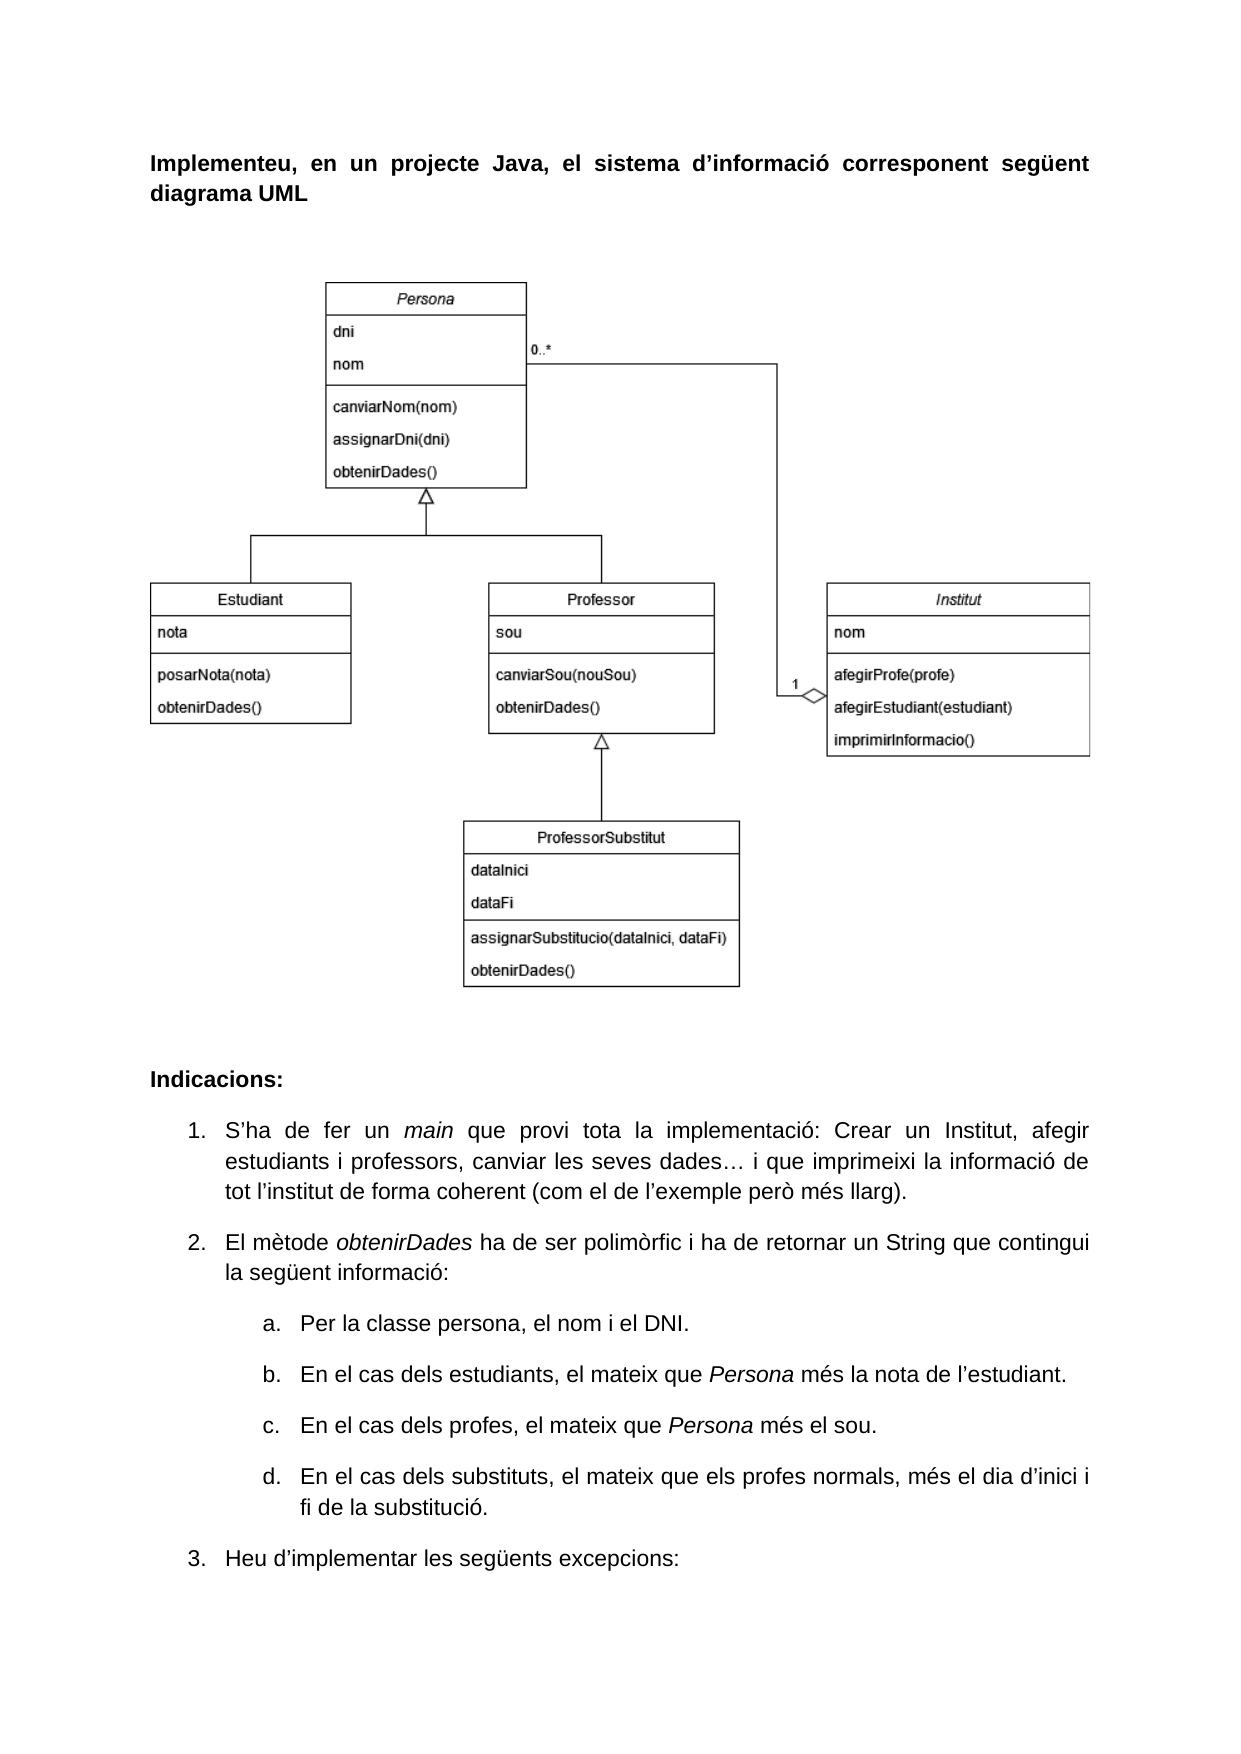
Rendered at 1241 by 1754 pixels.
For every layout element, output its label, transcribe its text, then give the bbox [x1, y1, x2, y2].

list Per la classe persona, el nom i el DNI. [262, 1310, 1090, 1336]
text Implementeu, en un projecte Java, el sistema d’informació corresponent següent diagrama UML [150, 150, 1090, 207]
list El mètode obtenirDades ha de ser polimòrfic i ha de retornar un String que contingui la següent informació: [187, 1229, 1090, 1285]
list En el cas dels estudiants, el mateix que Persona més la nota de l’estudiant. [262, 1361, 1090, 1387]
text Indicacions: [150, 1066, 1090, 1093]
list En el cas dels profes, el mateix que Persona més el sou. [262, 1412, 1090, 1438]
list Heu d’implementar les següents excepcions: [187, 1544, 1090, 1571]
list S’ha de fer un main que provi tota la implementació: Crear un Institut, afegir estudiants i professors, canviar les seves dades… i que imprimeixi la informació de tot l’institut de forma coherent (com el de l’exemple però més llarg). [187, 1117, 1090, 1204]
picture [150, 282, 1091, 991]
list En el cas dels substituts, el mateix que els profes normals, més el dia d’inici i fi de la substitució. [262, 1463, 1090, 1520]
